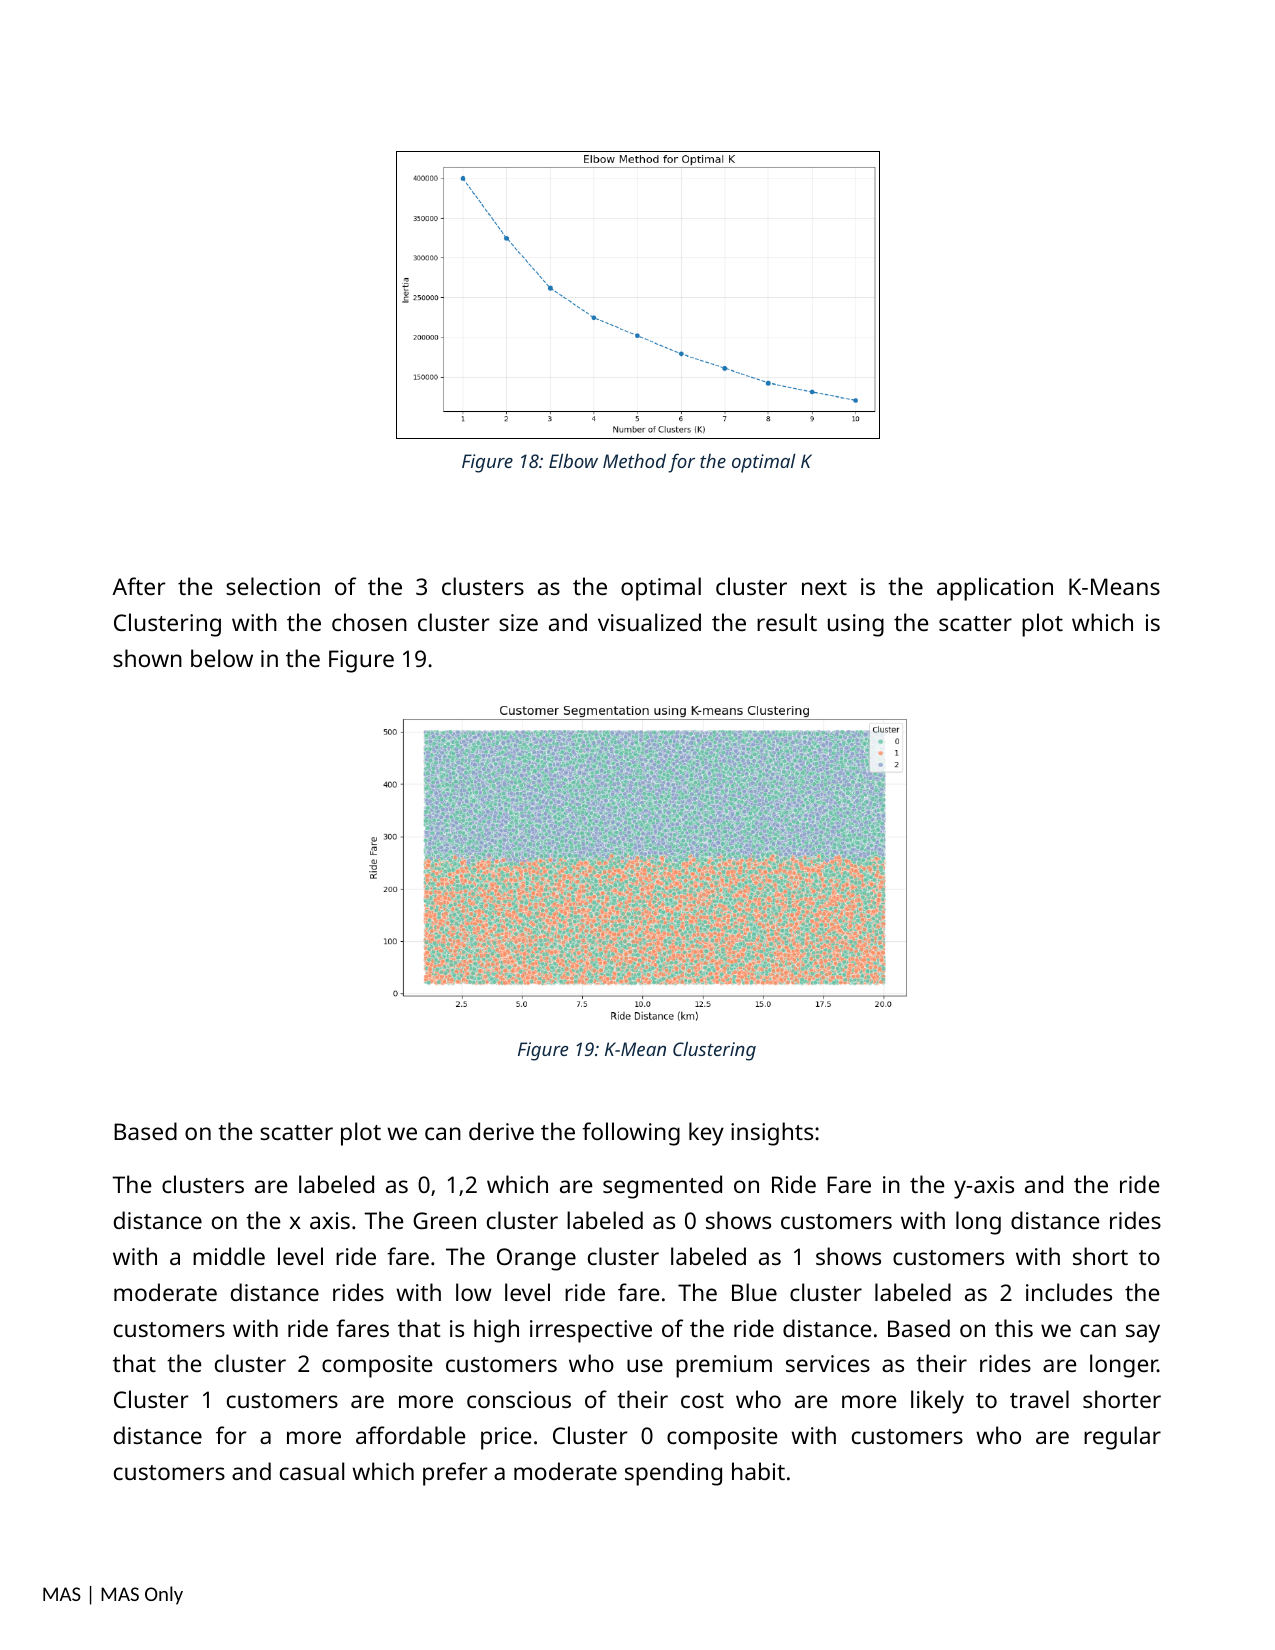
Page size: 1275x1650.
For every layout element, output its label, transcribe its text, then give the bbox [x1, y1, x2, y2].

text The clusters are labeled as 0, 1,2 which are segmented on Ride Fare in the y-axis and the ride distance on the x axis. The Green cluster labeled as 0 shows customers with long distance rides with a middle level ride fare. The Orange cluster labeled as 1 shows customers with short to moderate distance rides with low level ride fare. The Blue cluster labeled as 2 includes the customers with ride fares that is high irrespective of the ride distance. Based on this we can say that the cluster 2 composite customers who use premium services as their rides are longer. Cluster 1 customers are more conscious of their cost who are more likely to travel shorter distance for a more affordable price. Cluster 0 composite with customers who are regular customers and casual which prefer a moderate spending habit. [112, 1169, 1162, 1487]
text After the selection of the 3 clusters as the optimal cluster next is the application K-Means Clustering with the chosen cluster size and visualized the result using the scatter plot which is shown below in the Figure 19. [112, 571, 1162, 674]
text Based on the scatter plot we can derive the following key insights: [112, 1116, 1162, 1147]
picture [364, 700, 908, 1023]
picture [397, 152, 879, 438]
